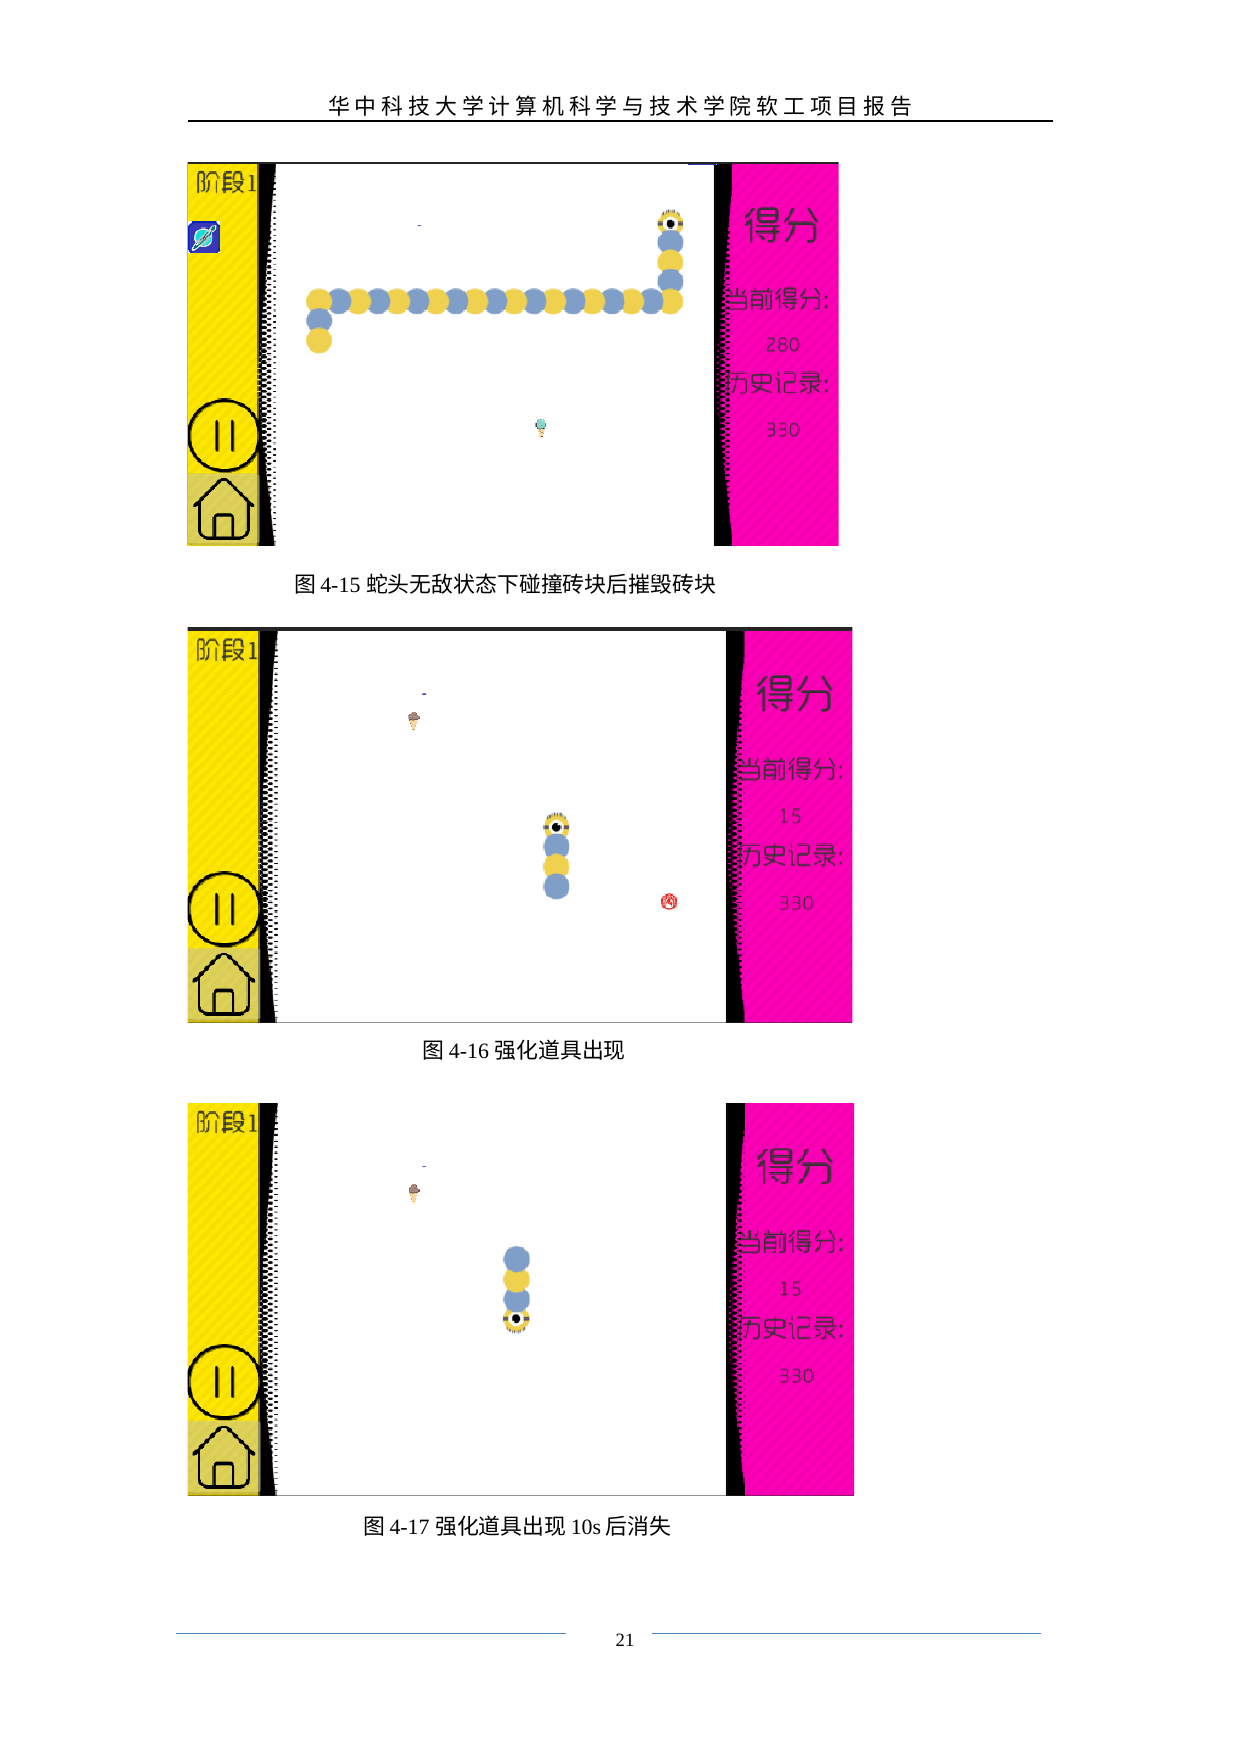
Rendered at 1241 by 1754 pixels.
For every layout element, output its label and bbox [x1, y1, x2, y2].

picture [187, 1103, 855, 1496]
picture [187, 162, 839, 546]
picture [187, 627, 853, 1023]
